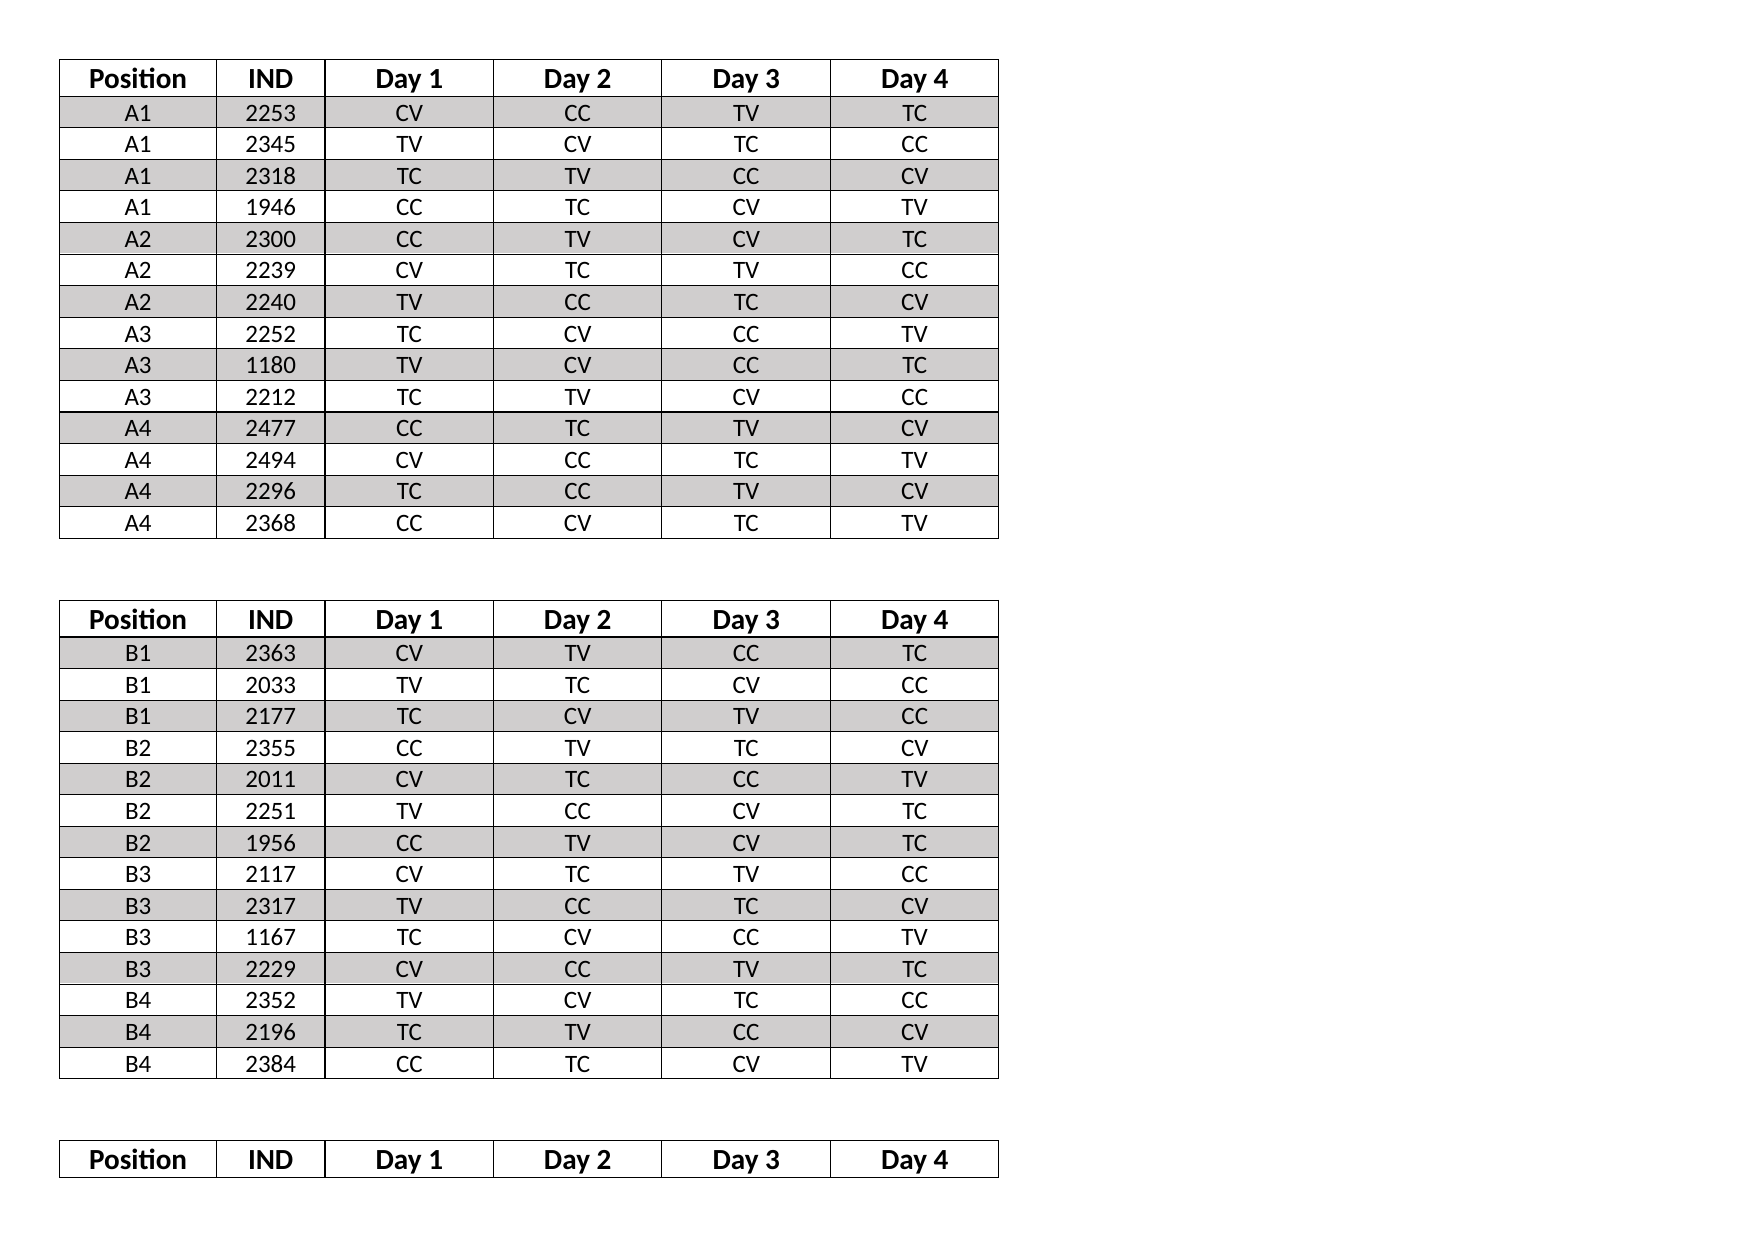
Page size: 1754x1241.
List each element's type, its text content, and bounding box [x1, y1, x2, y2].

table_cell CV [831, 413, 998, 443]
table_cell 2253 [217, 97, 324, 127]
table_cell TC [831, 638, 998, 668]
table_cell 2177 [217, 701, 324, 731]
table_cell TV [494, 381, 661, 411]
table_cell TC [494, 413, 661, 443]
table_cell TC [326, 1016, 493, 1047]
table_cell 2300 [217, 223, 324, 253]
table_cell B1 [60, 701, 216, 731]
table_header Day 2 [494, 601, 661, 636]
table_cell TV [494, 638, 661, 668]
table_cell CC [326, 507, 493, 538]
table_cell TV [662, 953, 830, 983]
table_cell CV [494, 128, 661, 159]
table_header Day 2 [494, 1141, 661, 1177]
table_header Position [60, 60, 216, 96]
table_cell TV [831, 191, 998, 222]
table_header Day 4 [831, 60, 998, 96]
table_cell A2 [60, 255, 216, 285]
table_cell 2296 [217, 476, 324, 506]
table_cell TC [326, 476, 493, 506]
table_cell B4 [60, 985, 216, 1015]
table_cell CV [662, 223, 830, 253]
table_header Day 1 [326, 1141, 493, 1177]
table_cell CV [326, 255, 493, 285]
table_cell TC [662, 732, 830, 763]
table_cell B3 [60, 890, 216, 920]
table_cell TC [662, 985, 830, 1015]
table_cell A1 [60, 191, 216, 222]
table_cell CC [326, 413, 493, 443]
table_cell CV [662, 795, 830, 826]
table_cell A4 [60, 444, 216, 474]
table_cell CC [326, 191, 493, 222]
table_cell B1 [60, 638, 216, 668]
table_cell A1 [60, 128, 216, 159]
table_cell CC [831, 858, 998, 889]
table_cell A1 [60, 97, 216, 127]
table_cell 1167 [217, 921, 324, 952]
table_cell TV [494, 732, 661, 763]
table_cell CC [494, 476, 661, 506]
table_cell TC [326, 160, 493, 190]
table_cell CC [662, 764, 830, 794]
table_cell TC [831, 97, 998, 127]
table_header Day 4 [831, 601, 998, 636]
table_cell 2345 [217, 128, 324, 159]
table_cell TC [662, 890, 830, 920]
table_cell TV [494, 223, 661, 253]
table_cell TV [831, 764, 998, 794]
table_cell B2 [60, 795, 216, 826]
table_cell CV [494, 921, 661, 952]
table_cell 2494 [217, 444, 324, 474]
table_cell 1956 [217, 827, 324, 857]
table_cell 2196 [217, 1016, 324, 1047]
table_header Position [60, 601, 216, 636]
table_cell B4 [60, 1016, 216, 1047]
table_header Day 4 [831, 1141, 998, 1177]
table_cell CV [831, 476, 998, 506]
table_cell A1 [60, 160, 216, 190]
table_cell CV [326, 764, 493, 794]
table_cell TV [831, 444, 998, 474]
table_cell B3 [60, 921, 216, 952]
table_header IND [217, 1141, 324, 1177]
table_cell CC [831, 381, 998, 411]
table_cell 2318 [217, 160, 324, 190]
table_cell CV [662, 669, 830, 699]
table_cell CC [831, 128, 998, 159]
table_header Day 3 [662, 60, 830, 96]
table_cell A3 [60, 349, 216, 380]
table_cell TV [326, 128, 493, 159]
table_cell CC [494, 795, 661, 826]
table_cell TV [831, 921, 998, 952]
table_cell TC [662, 128, 830, 159]
table_cell TV [662, 701, 830, 731]
table_cell TV [662, 255, 830, 285]
table_cell CC [326, 1048, 493, 1078]
table_header Day 1 [326, 60, 493, 96]
table_header Day 3 [662, 1141, 830, 1177]
table_cell TV [494, 1016, 661, 1047]
table_cell CC [662, 318, 830, 348]
table_cell TV [662, 476, 830, 506]
table_cell CC [326, 827, 493, 857]
table_cell TC [831, 223, 998, 253]
table_cell CV [326, 444, 493, 474]
table_cell CC [494, 890, 661, 920]
table_cell CV [326, 97, 493, 127]
table_cell A3 [60, 381, 216, 411]
table_cell 2251 [217, 795, 324, 826]
table_cell 2384 [217, 1048, 324, 1078]
table_cell 2240 [217, 286, 324, 317]
table_cell CV [326, 953, 493, 983]
table_cell TV [662, 413, 830, 443]
table_cell CV [326, 638, 493, 668]
table_cell TC [494, 764, 661, 794]
table_cell CV [662, 191, 830, 222]
table_cell CV [494, 318, 661, 348]
table_cell TV [494, 827, 661, 857]
table_cell A3 [60, 318, 216, 348]
table_cell CC [831, 985, 998, 1015]
table_cell TV [831, 507, 998, 538]
table_cell 1180 [217, 349, 324, 380]
table_cell TC [494, 858, 661, 889]
table_cell B1 [60, 669, 216, 699]
table_cell 2212 [217, 381, 324, 411]
table_cell B4 [60, 1048, 216, 1078]
table_cell TC [831, 827, 998, 857]
table_cell 2477 [217, 413, 324, 443]
table_cell 1946 [217, 191, 324, 222]
table_cell CV [831, 160, 998, 190]
table_cell 2117 [217, 858, 324, 889]
table_cell 2011 [217, 764, 324, 794]
table_cell TC [831, 349, 998, 380]
table_cell CV [494, 701, 661, 731]
table_cell A4 [60, 413, 216, 443]
table_cell 2368 [217, 507, 324, 538]
table_cell CV [831, 890, 998, 920]
table_cell TV [831, 318, 998, 348]
table_cell TC [326, 701, 493, 731]
table_cell CC [662, 921, 830, 952]
table_cell CC [326, 223, 493, 253]
table_cell CC [831, 701, 998, 731]
table_cell CC [494, 953, 661, 983]
table_cell CC [662, 638, 830, 668]
table_cell A2 [60, 223, 216, 253]
table_header Day 1 [326, 601, 493, 636]
table_header IND [217, 60, 324, 96]
table_header Day 2 [494, 60, 661, 96]
table_cell CV [831, 1016, 998, 1047]
table_cell 2033 [217, 669, 324, 699]
table_cell 2363 [217, 638, 324, 668]
table_cell B3 [60, 953, 216, 983]
table_cell B3 [60, 858, 216, 889]
table_cell 2352 [217, 985, 324, 1015]
table_header Position [60, 1141, 216, 1177]
table_cell CC [326, 732, 493, 763]
table_cell CV [494, 985, 661, 1015]
table_cell TV [326, 890, 493, 920]
table_cell TC [326, 921, 493, 952]
table_cell TV [326, 795, 493, 826]
table_cell A4 [60, 507, 216, 538]
table_cell TV [326, 985, 493, 1015]
table_cell 2252 [217, 318, 324, 348]
table_cell CC [494, 444, 661, 474]
table_cell TV [494, 160, 661, 190]
table_cell TC [662, 444, 830, 474]
table_cell TV [326, 349, 493, 380]
table_cell A2 [60, 286, 216, 317]
table_cell TC [494, 255, 661, 285]
table_cell CC [662, 349, 830, 380]
table_cell CV [831, 286, 998, 317]
table_cell CC [662, 160, 830, 190]
table_cell TC [662, 286, 830, 317]
table_cell TC [494, 1048, 661, 1078]
table_cell TC [494, 669, 661, 699]
table_header Day 3 [662, 601, 830, 636]
table_cell CV [831, 732, 998, 763]
table_cell CV [662, 1048, 830, 1078]
table_cell TV [326, 669, 493, 699]
table_cell CC [494, 97, 661, 127]
table_cell TC [326, 318, 493, 348]
table_cell CV [494, 507, 661, 538]
table_cell TC [494, 191, 661, 222]
table_cell CC [831, 255, 998, 285]
table_cell CC [831, 669, 998, 699]
table_cell 2317 [217, 890, 324, 920]
table_cell TV [662, 97, 830, 127]
table_cell 2355 [217, 732, 324, 763]
table_cell 2239 [217, 255, 324, 285]
table_cell TV [326, 286, 493, 317]
table_cell CC [662, 1016, 830, 1047]
table_cell B2 [60, 764, 216, 794]
table_cell TV [831, 1048, 998, 1078]
table_cell CV [662, 827, 830, 857]
table_cell TC [326, 381, 493, 411]
table_header IND [217, 601, 324, 636]
table_cell TV [662, 858, 830, 889]
table_cell B2 [60, 732, 216, 763]
table_cell CV [662, 381, 830, 411]
table_cell CC [494, 286, 661, 317]
table_cell CV [494, 349, 661, 380]
table_cell A4 [60, 476, 216, 506]
table_cell TC [662, 507, 830, 538]
table_cell B2 [60, 827, 216, 857]
table_cell TC [831, 795, 998, 826]
table_cell 2229 [217, 953, 324, 983]
table_cell TC [831, 953, 998, 983]
table_cell CV [326, 858, 493, 889]
